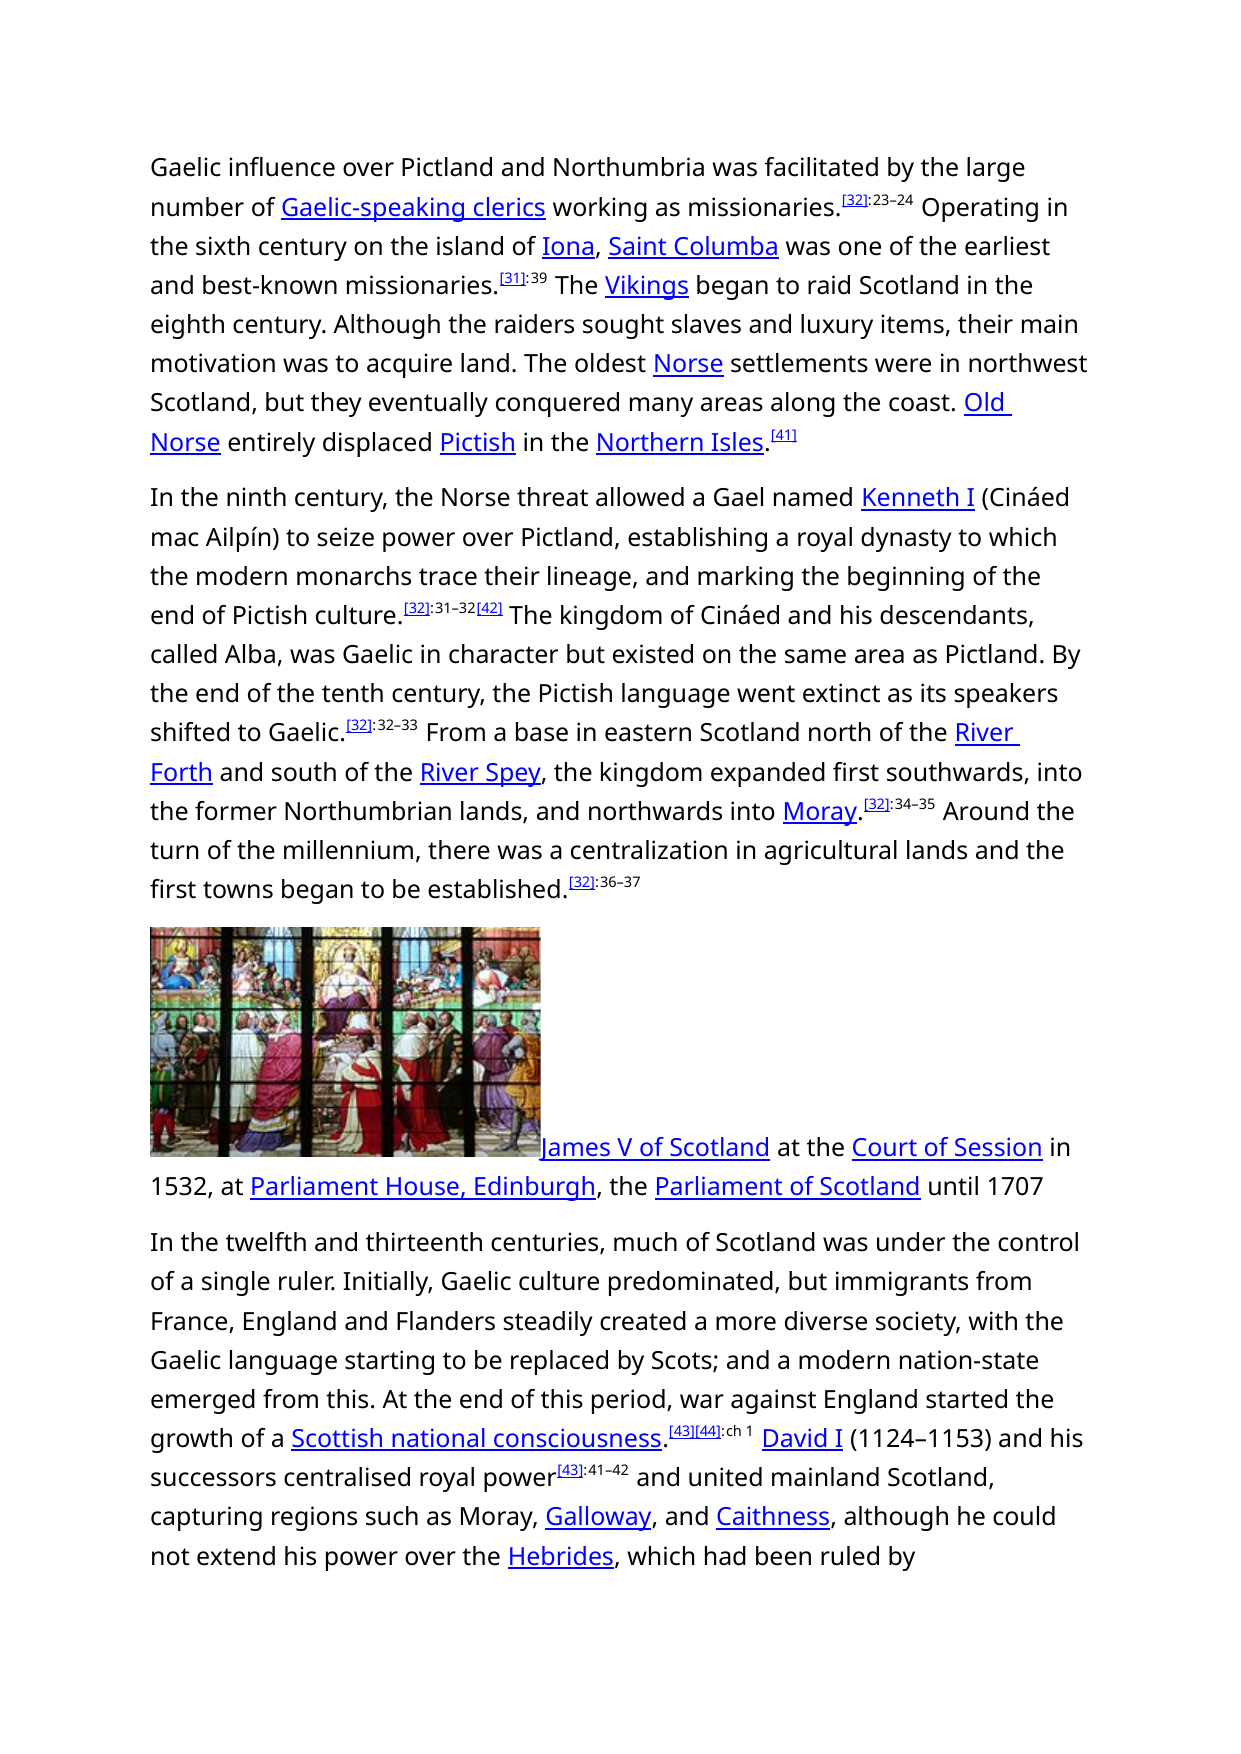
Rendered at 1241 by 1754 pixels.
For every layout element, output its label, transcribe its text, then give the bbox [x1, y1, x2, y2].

text In the ninth century, the Norse threat allowed a Gael named Kenneth I (Cináed mac Ailpín) to seize power over Pictland, establishing a royal dynasty to which the modern monarchs trace their lineage, and marking the beginning of the end of Pictish culture.[32]: 31–32 [42] The kingdom of Cináed and his descendants, called Alba, was Gaelic in character but existed on the same area as Pictland. By the end of the tenth century, the Pictish language went extinct as its speakers shifted to Gaelic.[32]: 32–33 From a base in eastern Scotland north of the River Forth and south of the River Spey, the kingdom expanded first southwards, into the former Northumbrian lands, and northwards into Moray.[32]: 34–35 Around the turn of the millennium, there was a centralization in agricultural lands and the first towns began to be established.[32]: 36–37 [150, 480, 1090, 906]
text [150, 1225, 1090, 1572]
picture [150, 927, 541, 1157]
text Gaelic influence over Pictland and Northumbria was facilitated by the large number of Gaelic-speaking clerics working as missionaries.[32]: 23–24 Operating in the sixth century on the island of Iona, Saint Columba was one of the earliest and best-known missionaries.[31]: 39 The Vikings began to raid Scotland in the eighth century. Although the raiders sought slaves and luxury items, their main motivation was to acquire land. The oldest Norse settlements were in northwest Scotland, but they eventually conquered many areas along the coast. Old Norse entirely displaced Pictish in the Northern Isles.[41] [150, 150, 1090, 458]
